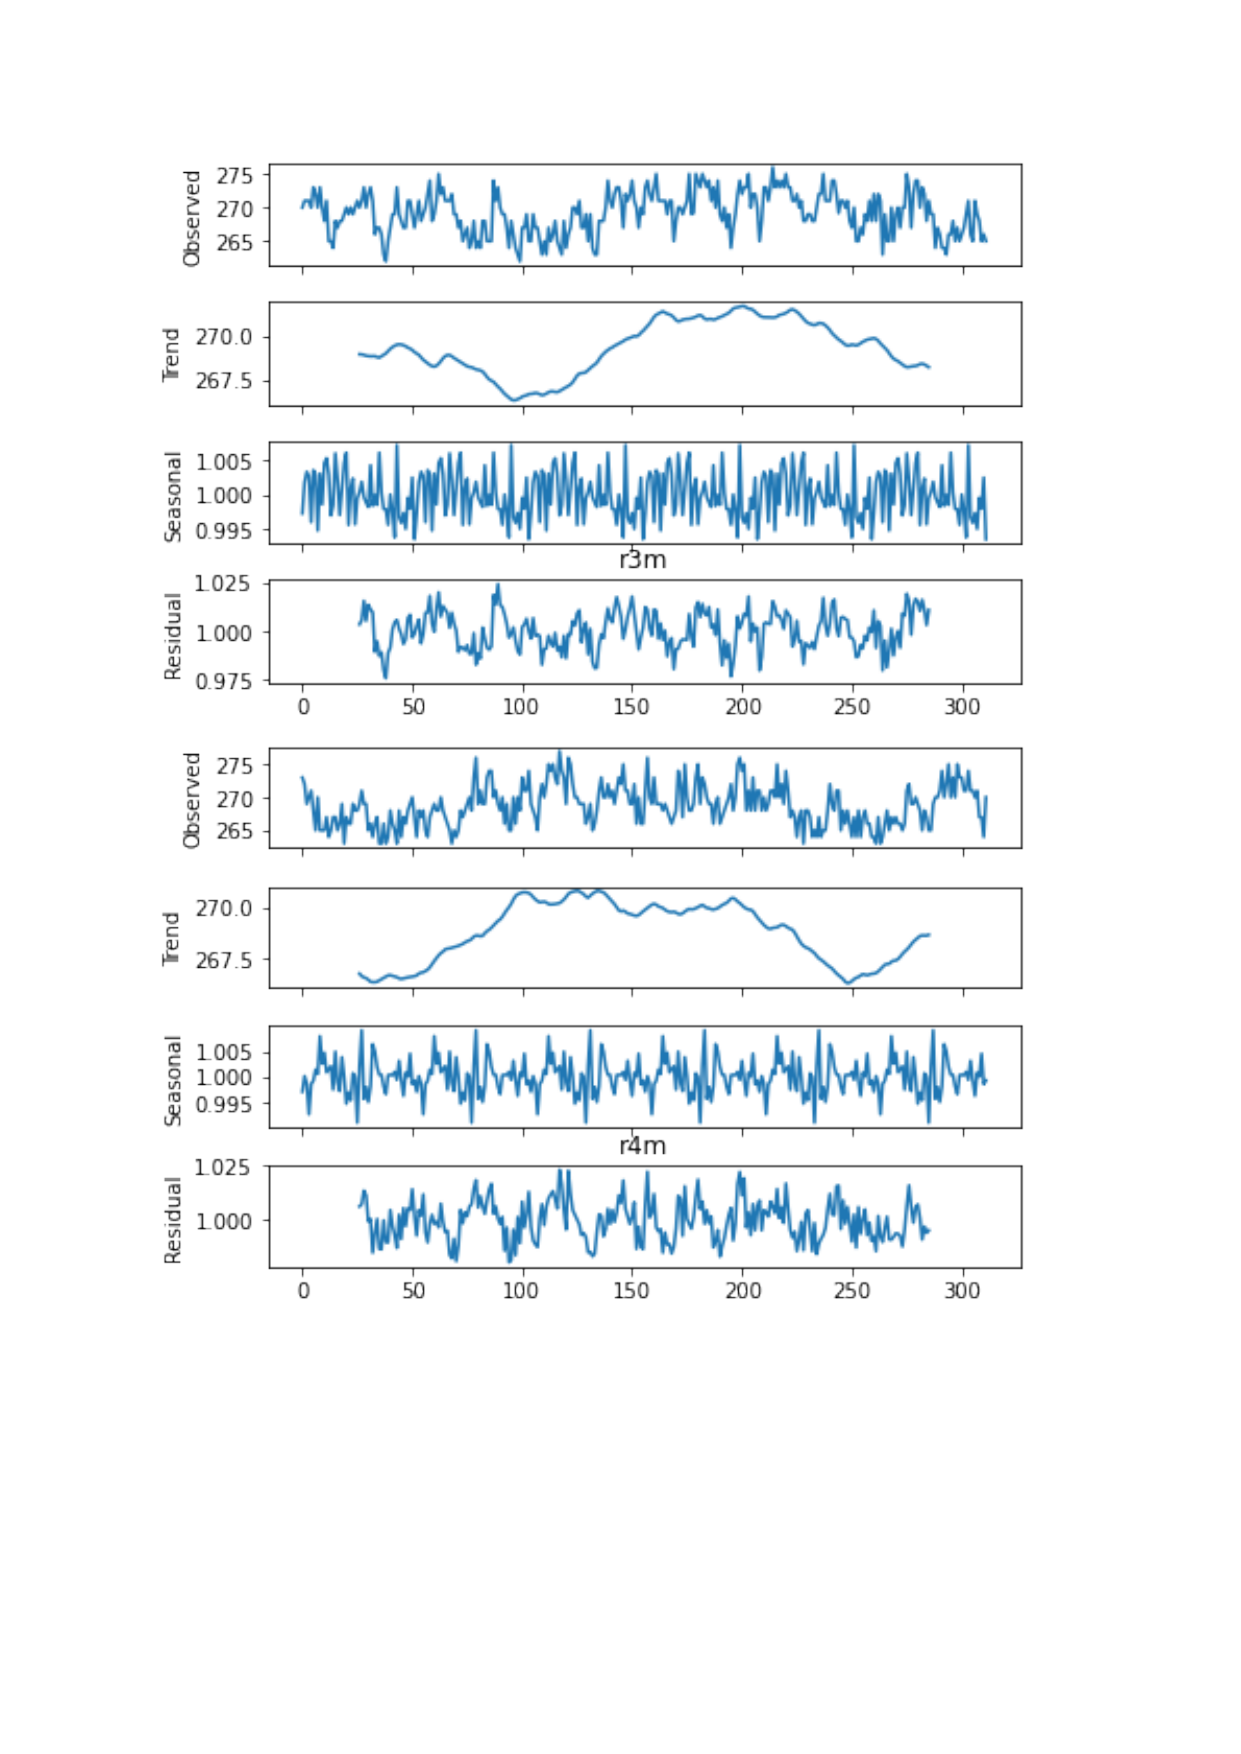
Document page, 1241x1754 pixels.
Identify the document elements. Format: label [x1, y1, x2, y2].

picture [150, 150, 1034, 1318]
